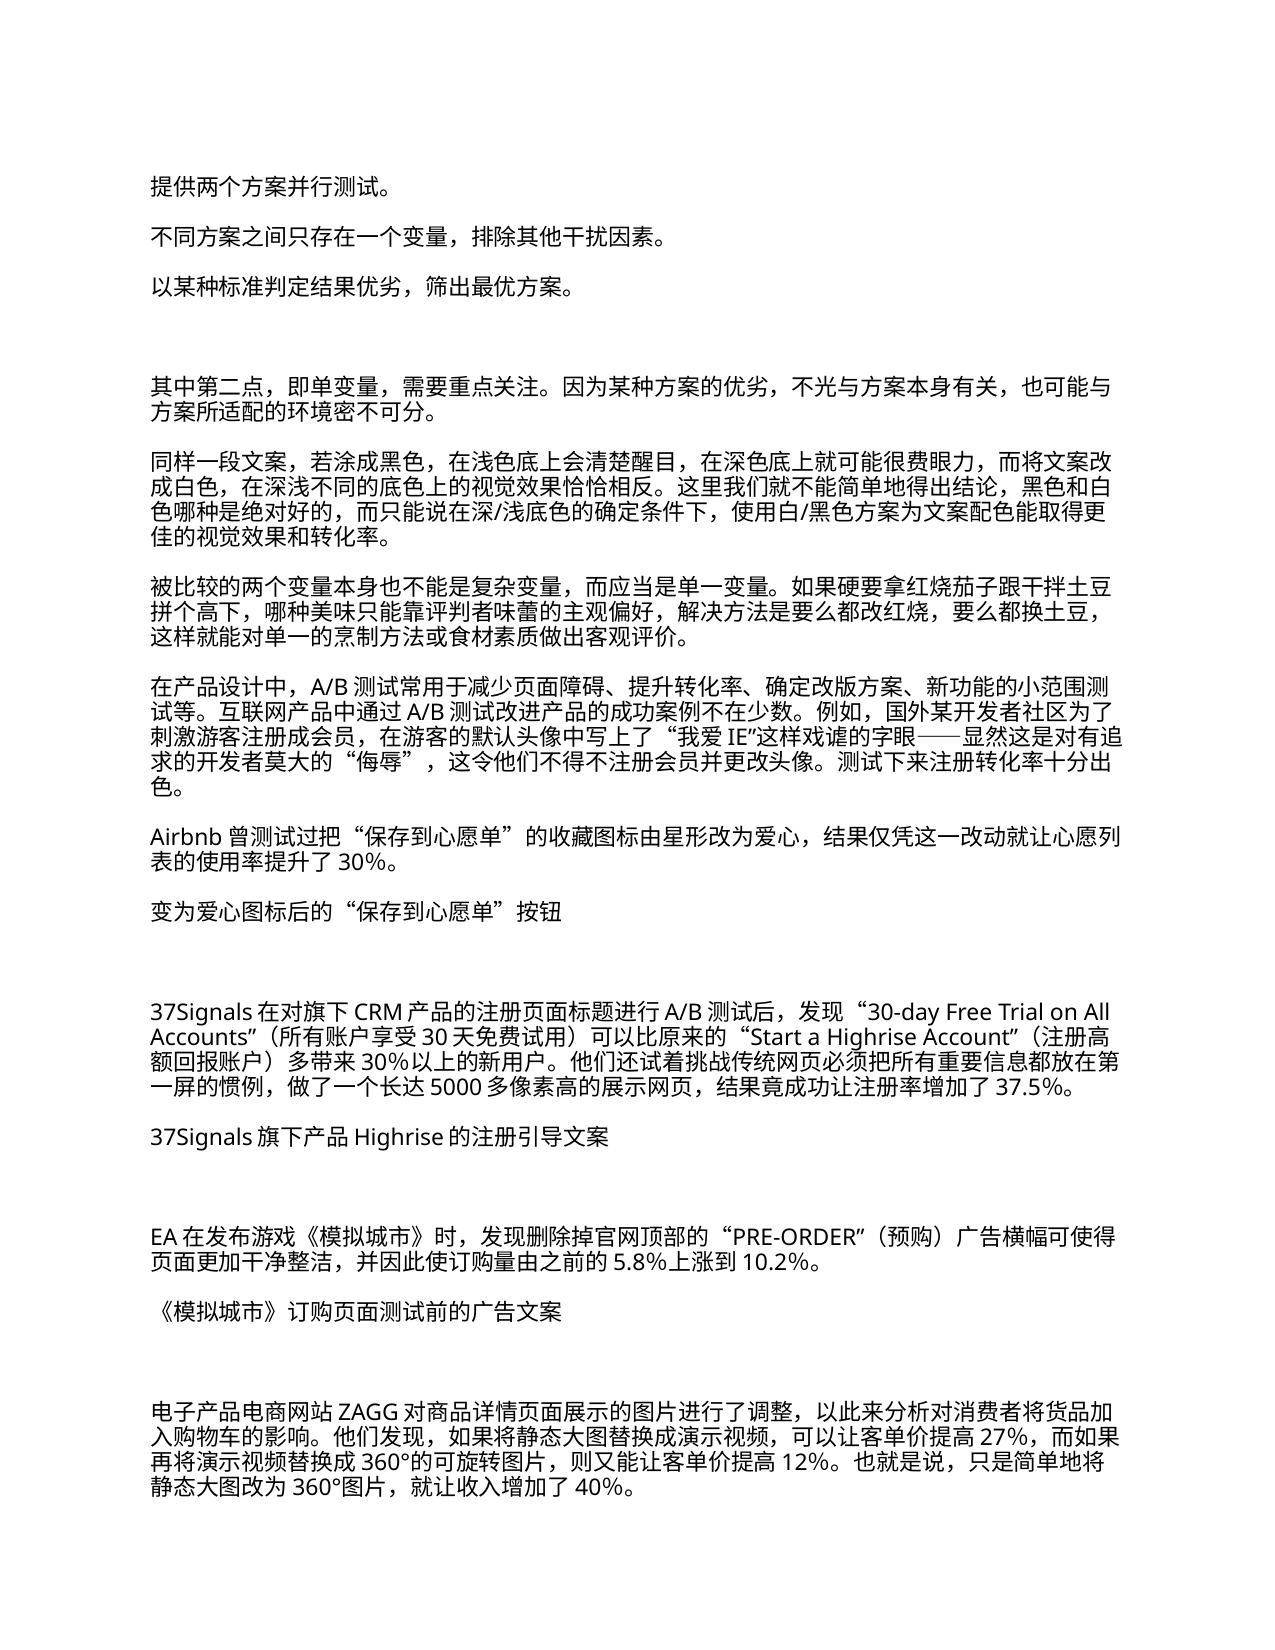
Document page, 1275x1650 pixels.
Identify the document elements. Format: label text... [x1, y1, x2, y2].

text 提供两个方案并行测试。 [150, 175, 1125, 200]
text EA在发布游戏《模拟城市》时，发现删除掉官网顶部的“PRE-ORDER”（预购）广告横幅可使得页面更加干净整洁，并因此使订购量由之前的5.8％上涨到10.2％。 [150, 1225, 1125, 1275]
text 《模拟城市》订购页面测试前的广告文案 [150, 1300, 1125, 1325]
text 37Signals旗下产品Highrise的注册引导文案 [150, 1125, 1125, 1150]
text 37Signals在对旗下CRM产品的注册页面标题进行A/B测试后，发现“30-day Free Trial on All Accounts”（所有账户享受30天免费试用）可以比原来的“Start a Highrise Account”（注册高额回报账户）多带来30％以上的新用户。他们还试着挑战传统网页必须把所有重要信息都放在第一屏的惯例，做了一个长达5000多像素高的展示网页，结果竟成功让注册率增加了37.5％。 [150, 1000, 1125, 1100]
text 以某种标准判定结果优劣，筛出最优方案。 [150, 275, 1125, 300]
text 不同方案之间只存在一个变量，排除其他干扰因素。 [150, 225, 1125, 250]
text 在产品设计中，A/B测试常用于减少页面障碍、提升转化率、确定改版方案、新功能的小范围测试等。互联网产品中通过A/B测试改进产品的成功案例不在少数。例如，国外某开发者社区为了刺激游客注册成会员，在游客的默认头像中写上了“我爱IE”这样戏谑的字眼——显然这是对有追求的开发者莫大的“侮辱”，这令他们不得不注册会员并更改头像。测试下来注册转化率十分出色。 [150, 675, 1125, 800]
text 变为爱心图标后的“保存到心愿单”按钮 [150, 900, 1125, 925]
text 同样一段文案，若涂成黑色，在浅色底上会清楚醒目，在深色底上就可能很费眼力，而将文案改成白色，在深浅不同的底色上的视觉效果恰恰相反。这里我们就不能简单地得出结论，黑色和白色哪种是绝对好的，而只能说在深/浅底色的确定条件下，使用白/黑色方案为文案配色能取得更佳的视觉效果和转化率。 [150, 450, 1125, 550]
text Airbnb曾测试过把“保存到心愿单”的收藏图标由星形改为爱心，结果仅凭这一改动就让心愿列表的使用率提升了30％。 [150, 825, 1125, 875]
text 其中第二点，即单变量，需要重点关注。因为某种方案的优劣，不光与方案本身有关，也可能与方案所适配的环境密不可分。 [150, 375, 1125, 425]
text 电子产品电商网站ZAGG对商品详情页面展示的图片进行了调整，以此来分析对消费者将货品加入购物车的影响。他们发现，如果将静态大图替换成演示视频，可以让客单价提高27％，而如果再将演示视频替换成360°的可旋转图片，则又能让客单价提高12％。也就是说，只是简单地将静态大图改为360°图片，就让收入增加了40％。 [150, 1400, 1125, 1500]
text 被比较的两个变量本身也不能是复杂变量，而应当是单一变量。如果硬要拿红烧茄子跟干拌土豆拼个高下，哪种美味只能靠评判者味蕾的主观偏好，解决方法是要么都改红烧，要么都换土豆，这样就能对单一的烹制方法或食材素质做出客观评价。 [150, 575, 1125, 650]
